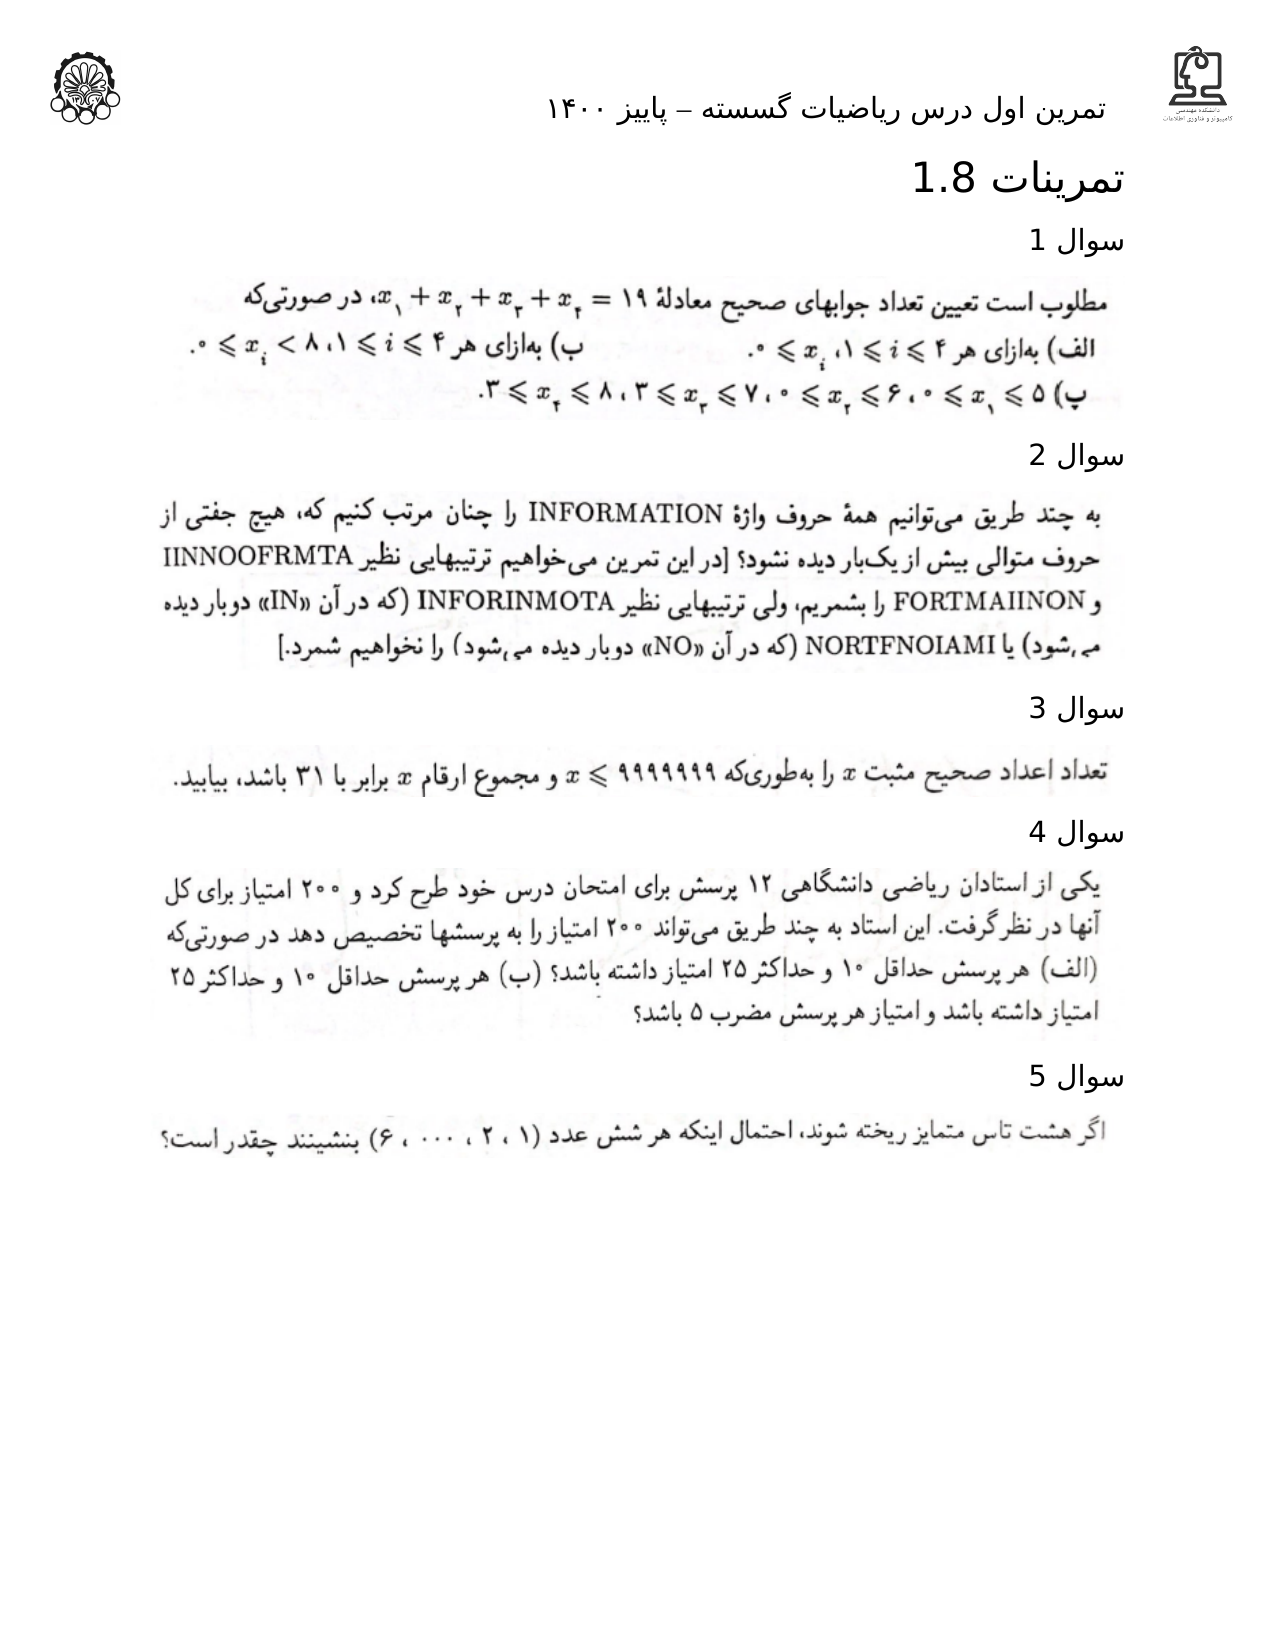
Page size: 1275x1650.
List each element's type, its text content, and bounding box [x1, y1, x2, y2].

picture [49, 50, 121, 125]
picture [1156, 45, 1236, 125]
text سوال 3 [150, 692, 1125, 726]
picture [150, 491, 1125, 673]
text سوال 2 [150, 438, 1125, 472]
text سوال 5 [150, 1060, 1125, 1094]
text سوال 1 [150, 223, 1125, 257]
text سوال 4 [150, 816, 1125, 849]
picture [150, 745, 1125, 797]
picture [150, 276, 1125, 420]
picture [150, 1113, 1125, 1158]
text تمرینات 1.8 [150, 154, 1125, 202]
picture [150, 868, 1125, 1041]
